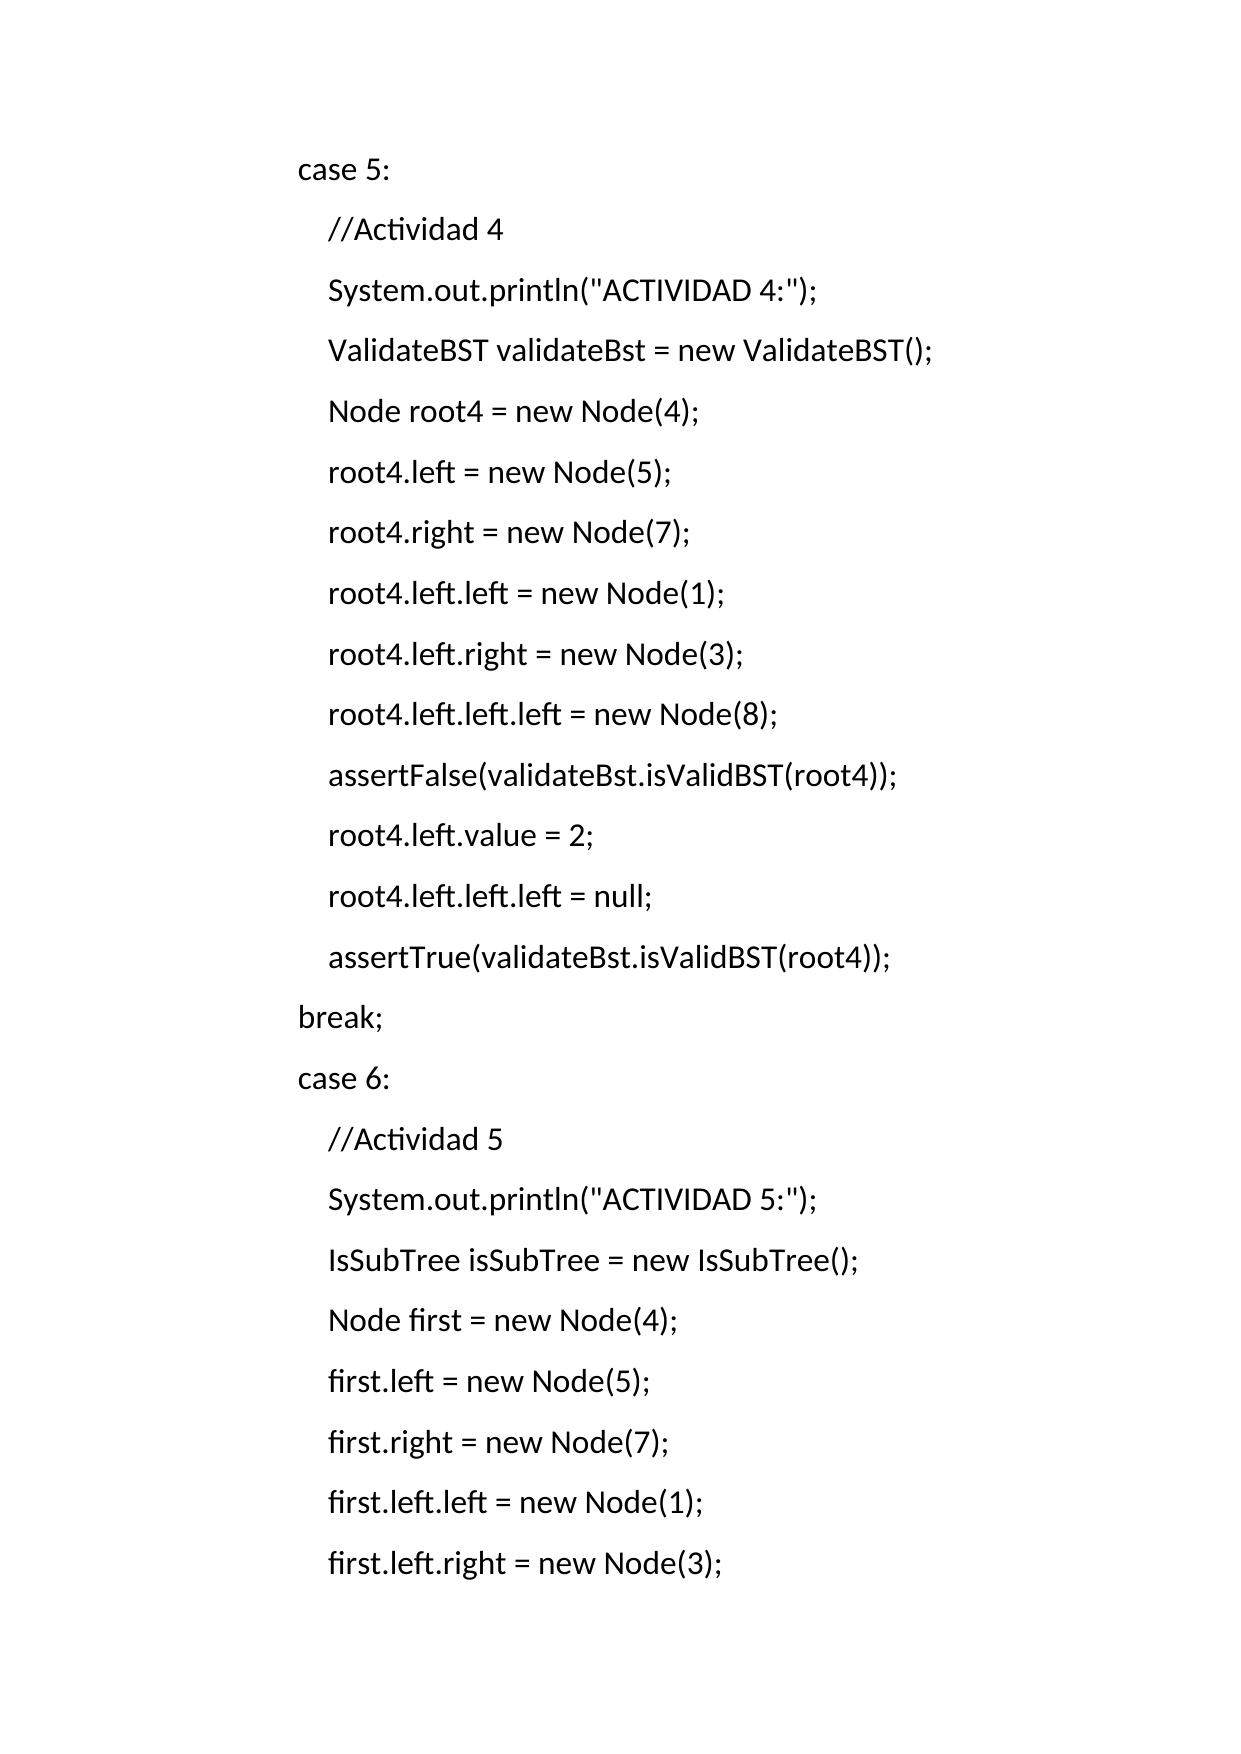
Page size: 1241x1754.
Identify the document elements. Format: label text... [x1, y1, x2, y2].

text System.out.println("ACTIVIDAD 4:"); [177, 269, 1063, 309]
text IsSubTree isSubTree = new IsSubTree(); [177, 1239, 1063, 1279]
text System.out.println("ACTIVIDAD 5:"); [177, 1178, 1063, 1219]
text ValidateBST validateBst = new ValidateBST(); [177, 329, 1063, 370]
text assertFalse(validateBst.isValidBST(root4)); [177, 754, 1063, 794]
text root4.left = new Node(5); [177, 451, 1063, 491]
text case 5: [177, 148, 1063, 188]
text first.right = new Node(7); [177, 1421, 1063, 1461]
text case 6: [177, 1057, 1063, 1098]
text break; [177, 996, 1063, 1037]
text //Actividad 4 [177, 208, 1063, 249]
text root4.left.left = new Node(1); [177, 572, 1063, 613]
text Node root4 = new Node(4); [177, 390, 1063, 431]
text root4.left.value = 2; [177, 814, 1063, 855]
text Node first = new Node(4); [177, 1299, 1063, 1340]
text root4.left.right = new Node(3); [177, 633, 1063, 673]
text first.left = new Node(5); [177, 1360, 1063, 1401]
text root4.left.left.left = new Node(8); [177, 693, 1063, 734]
text root4.left.left.left = null; [177, 875, 1063, 916]
text first.left.right = new Node(3); [177, 1542, 1063, 1583]
text root4.right = new Node(7); [177, 511, 1063, 552]
text //Actividad 5 [177, 1118, 1063, 1158]
text first.left.left = new Node(1); [177, 1481, 1063, 1522]
text assertTrue(validateBst.isValidBST(root4)); [177, 936, 1063, 976]
